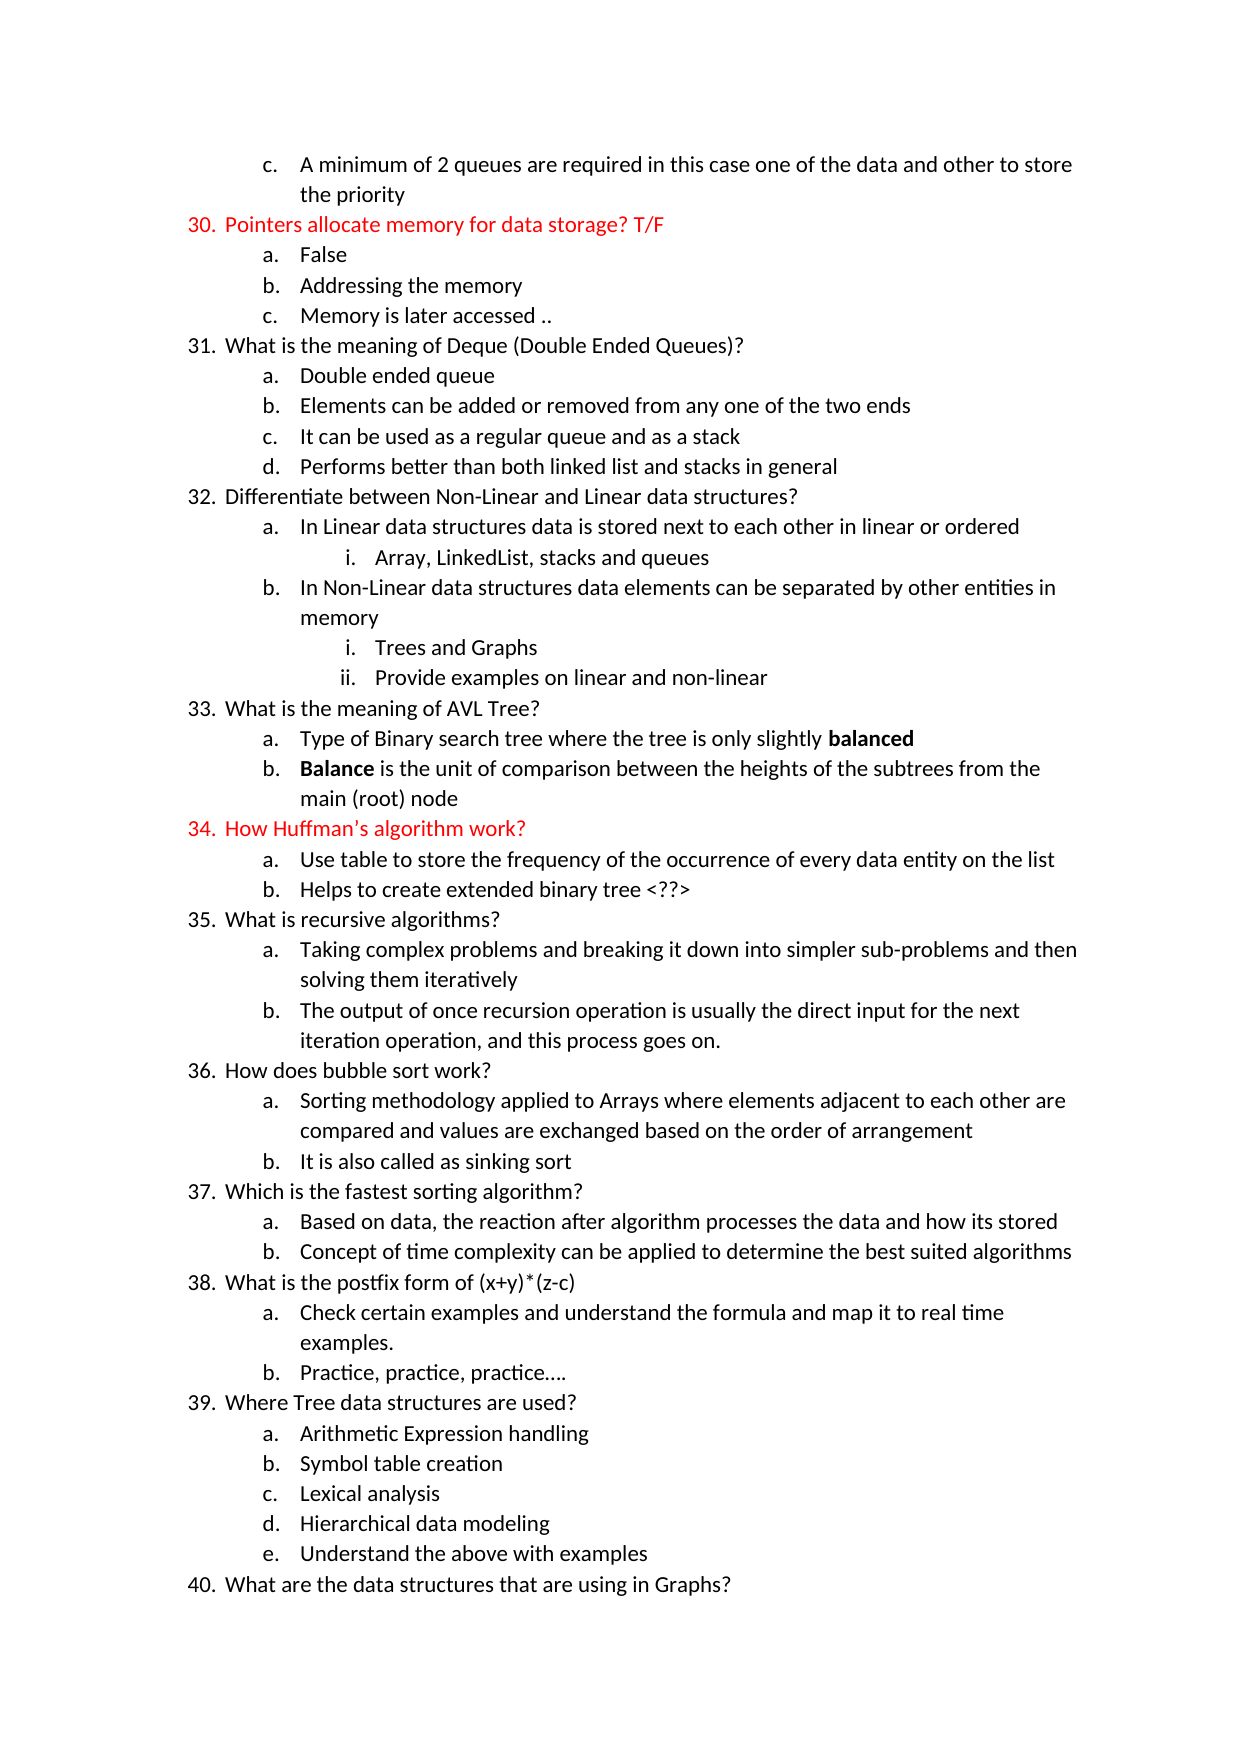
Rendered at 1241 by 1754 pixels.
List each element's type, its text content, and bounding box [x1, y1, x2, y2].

list Double ended queue [262, 361, 1090, 389]
list Performs better than both linked list and stacks in general [262, 452, 1090, 480]
list What is the postfix form of (x+y)*(z-c) [187, 1268, 1090, 1296]
list Trees and Graphs [356, 633, 1090, 661]
list Where Tree data structures are used? [187, 1388, 1090, 1417]
list Sorting methodology applied to Arrays where elements adjacent to each other are compared and values are exchanged based on the order of arrangement [262, 1086, 1090, 1145]
list How does bubble sort work? [187, 1056, 1090, 1084]
list Taking complex problems and breaking it down into simpler sub-problems and then solving them iteratively [262, 935, 1090, 994]
list Understand the above with examples [262, 1539, 1090, 1568]
list Memory is later accessed .. [262, 301, 1090, 329]
list False [262, 241, 1090, 269]
list Provide examples on linear and non-linear [356, 663, 1090, 692]
list Type of Binary search tree where the tree is only slightly balanced [262, 724, 1090, 752]
list Arithmetic Expression handling [262, 1419, 1090, 1447]
list Hierarchical data modeling [262, 1509, 1090, 1537]
list Check certain examples and understand the formula and map it to real time examples. [262, 1298, 1090, 1356]
list Practice, practice, practice…. [262, 1358, 1090, 1386]
list Symbol table creation [262, 1449, 1090, 1477]
list Elements can be added or removed from any one of the two ends [262, 392, 1090, 420]
list A minimum of 2 queues are required in this case one of the data and other to store the priority [262, 150, 1090, 208]
list It can be used as a regular queue and as a stack [262, 422, 1090, 450]
list Array, LinkedList, stacks and queues [356, 543, 1090, 571]
list Addressing the memory [262, 271, 1090, 299]
list Helps to create extended binary tree <??> [262, 875, 1090, 903]
list What is the meaning of Deque (Double Ended Queues)? [187, 331, 1090, 359]
list Lexical analysis [262, 1479, 1090, 1507]
list Differentiate between Non-Linear and Linear data structures? [187, 482, 1090, 510]
list The output of once recursion operation is usually the direct input for the next iteration operation, and this process goes on. [262, 996, 1090, 1054]
list What are the data structures that are using in Graphs? [187, 1570, 1090, 1598]
list In Non-Linear data structures data elements can be separated by other entities in memory [262, 573, 1090, 631]
list Balance is the unit of comparison between the heights of the subtrees from the main (root) node [262, 754, 1090, 812]
list Based on data, the reaction after algorithm processes the data and how its stored [262, 1207, 1090, 1235]
list Use table to store the frequency of the occurrence of every data entity on the list [262, 845, 1090, 873]
list It is also called as sinking sort [262, 1147, 1090, 1175]
list Which is the fastest sorting algorithm? [187, 1177, 1090, 1205]
list What is the meaning of AVL Tree? [187, 694, 1090, 722]
list What is recursive algorithms? [187, 905, 1090, 933]
list How Huffman’s algorithm work? [187, 814, 1090, 843]
list Pointers allocate memory for data storage? T/F [187, 210, 1090, 238]
list Concept of time complexity can be applied to determine the best suited algorithms [262, 1237, 1090, 1266]
list In Linear data structures data is stored next to each other in linear or ordered [262, 512, 1090, 541]
